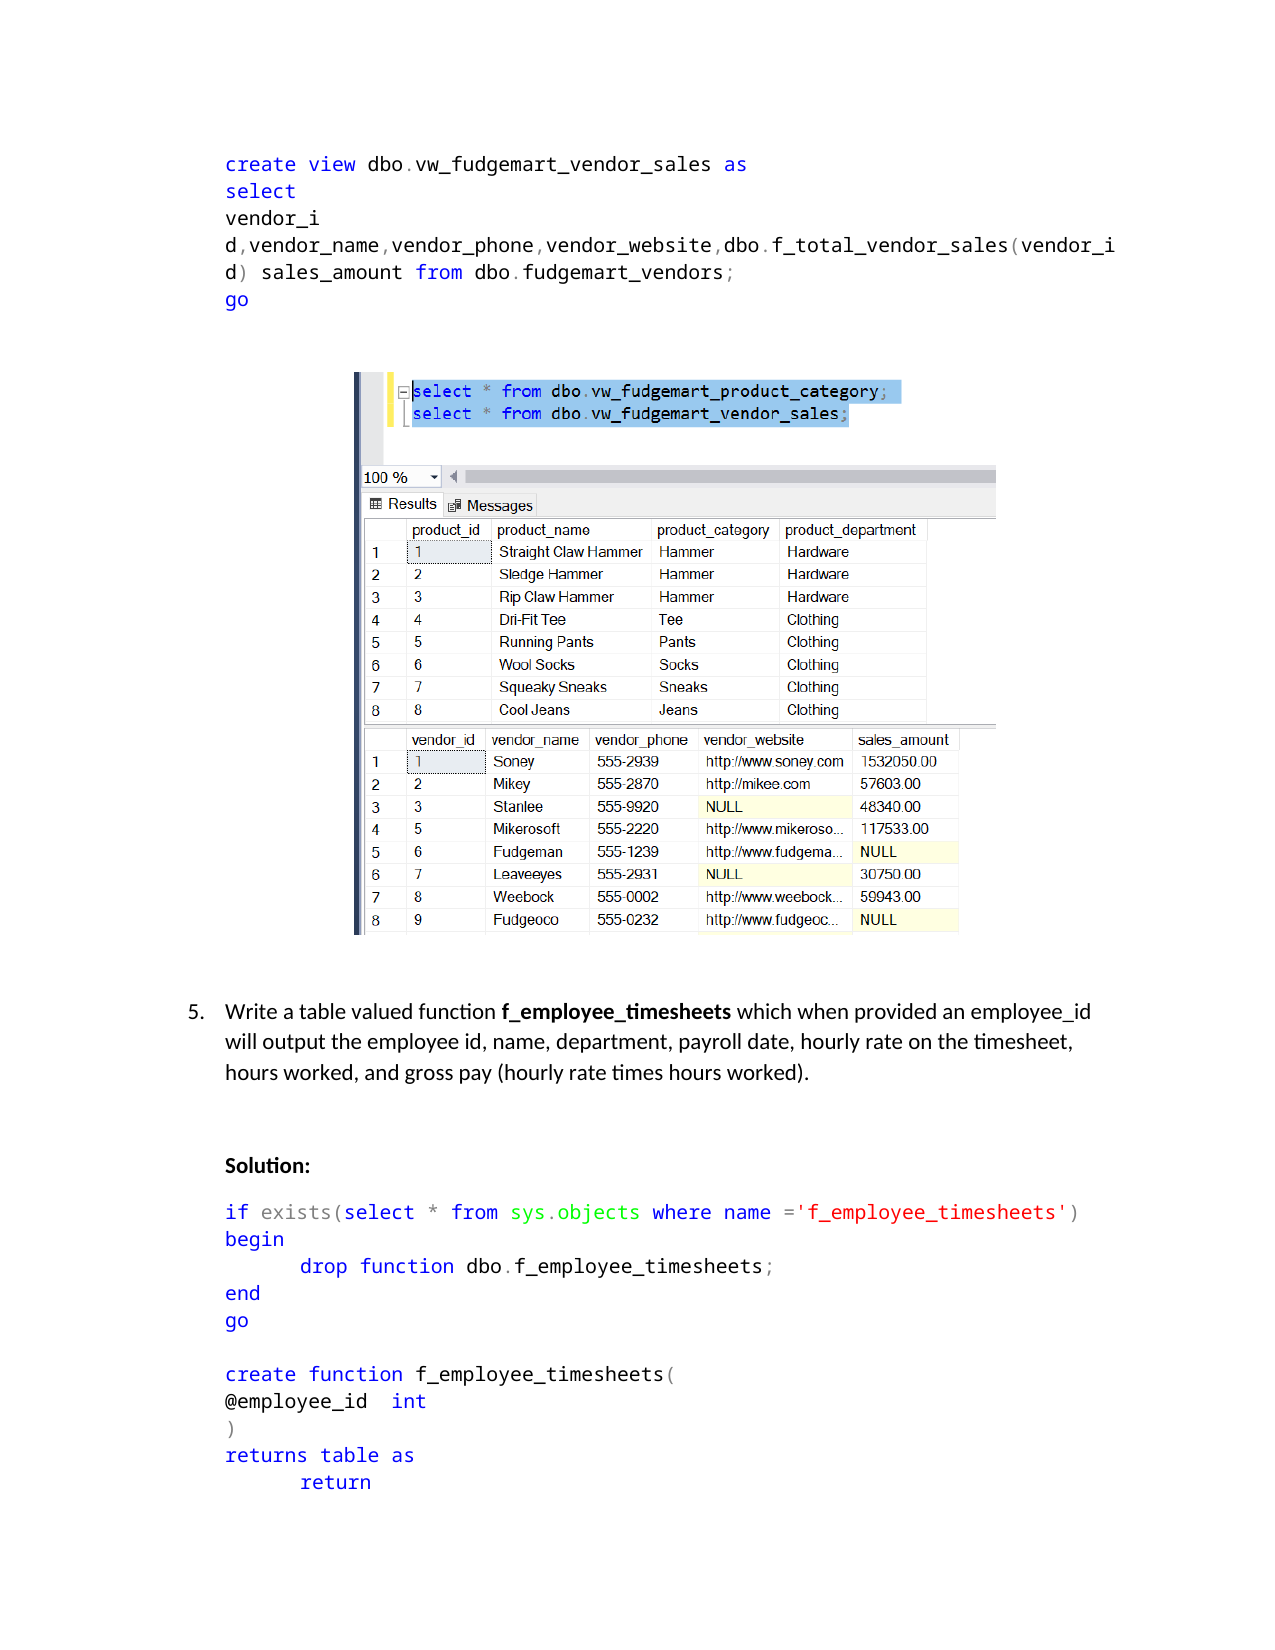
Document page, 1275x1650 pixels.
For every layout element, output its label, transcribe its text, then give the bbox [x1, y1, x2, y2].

text select vendor_id,vendor_name,vendor_phone,vendor_website,dbo.f_total_vendor_sales(vendor_id) sales_amount from dbo.fudgemart_vendors; [225, 177, 1125, 285]
text go [225, 1306, 1125, 1333]
text end [225, 1279, 1125, 1306]
text create function f_employee_timesheets( [225, 1360, 1125, 1387]
text return [225, 1468, 1125, 1495]
text create view dbo.vw_fudgemart_vendor_sales as [225, 150, 1125, 177]
text begin [225, 1225, 1125, 1252]
text drop function dbo.f_employee_timesheets; [225, 1252, 1125, 1279]
text @employee_id int [225, 1387, 1125, 1414]
text returns table as [225, 1441, 1125, 1468]
picture [354, 372, 996, 935]
list Write a table valued function f_employee_timesheets which when provided an employee_id will output the employee id, name, department, payroll date, hourly rate on the timesheet, hours worked, and gross pay (hourly rate times hours worked). [187, 997, 1125, 1086]
text go [225, 285, 1125, 312]
text Solution: [225, 1151, 1125, 1179]
text if exists(select * from sys.objects where name ='f_employee_timesheets') [225, 1198, 1125, 1225]
text ) [225, 1414, 1125, 1441]
